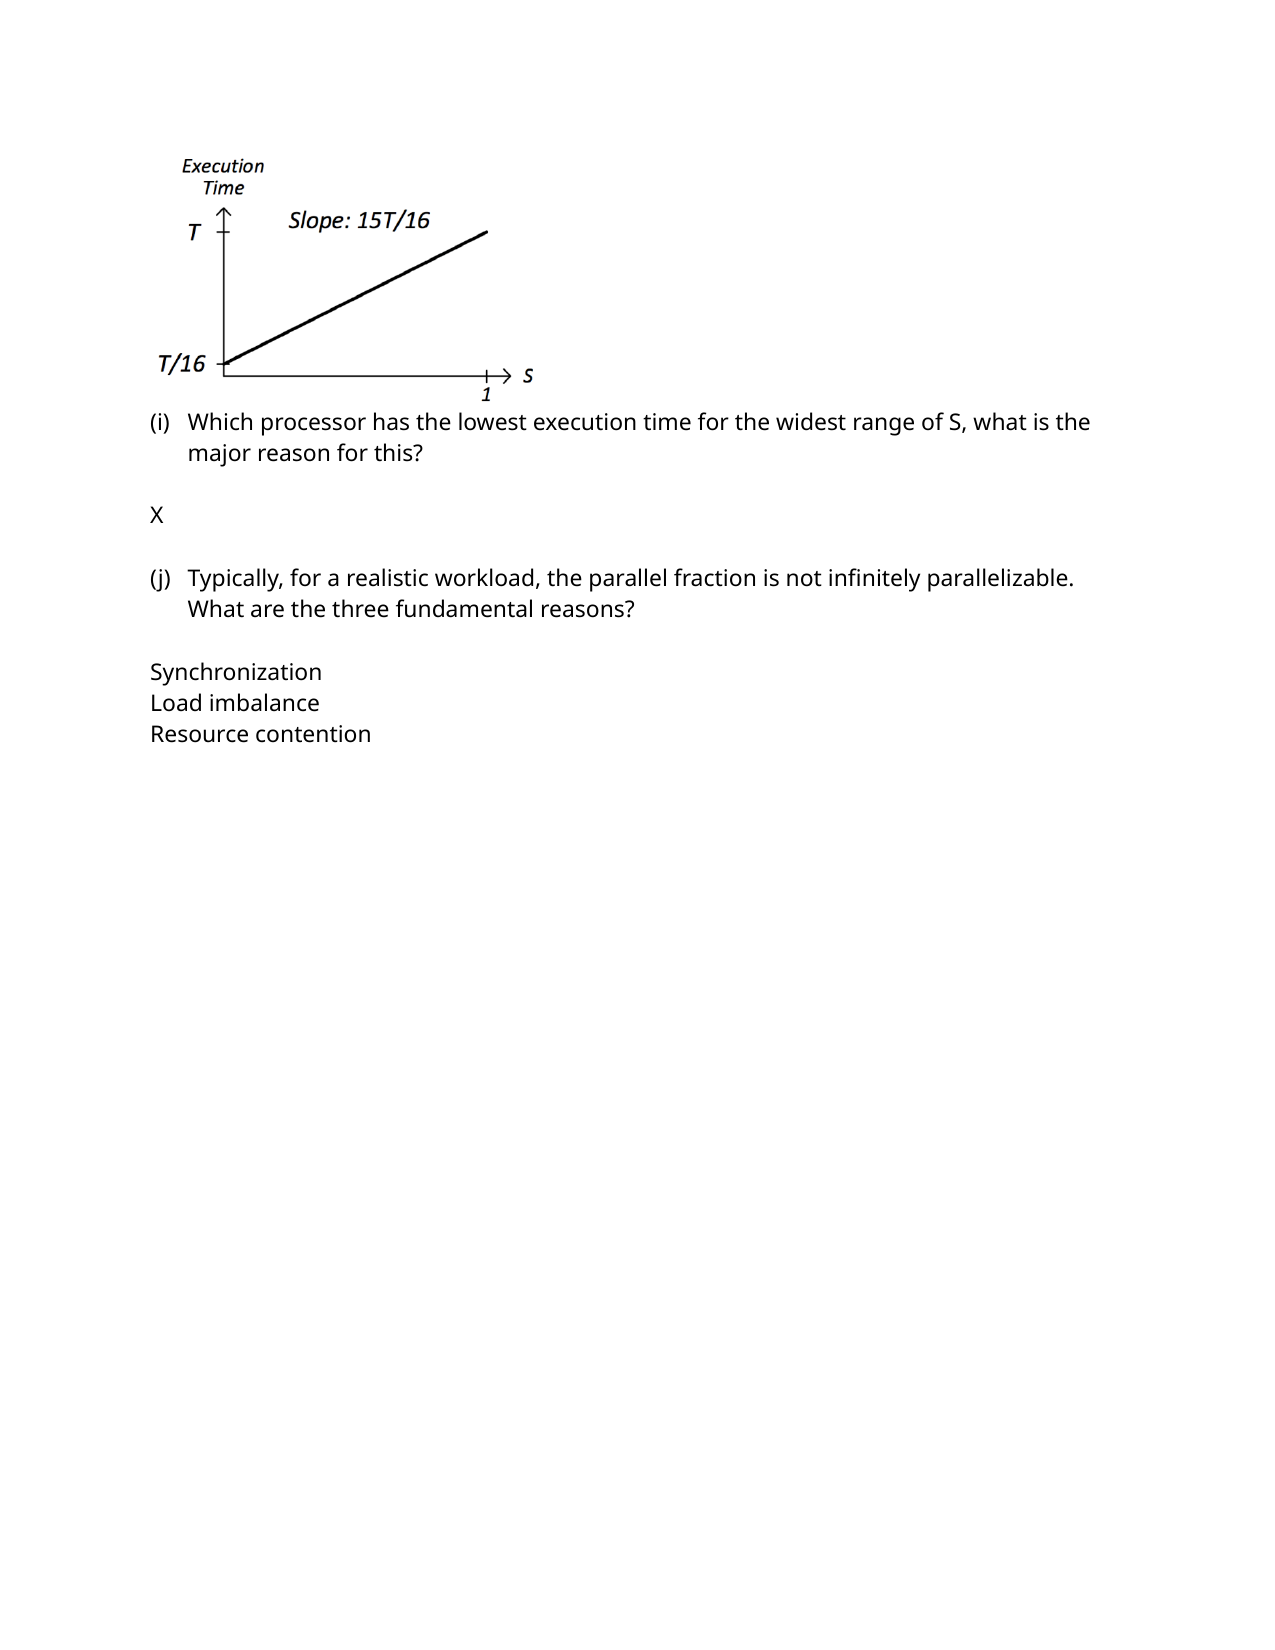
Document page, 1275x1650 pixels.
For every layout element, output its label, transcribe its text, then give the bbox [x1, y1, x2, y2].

list Typically, for a realistic workload, the parallel fraction is not infinitely parallelizable. What are the three fundamental reasons? [150, 562, 1125, 624]
text Resource contention [150, 718, 1125, 749]
picture [150, 150, 543, 406]
list Which processor has the lowest execution time for the widest range of S, what is the major reason for this? [150, 406, 1125, 468]
text Synchronization [150, 656, 1125, 687]
text X [150, 499, 1125, 531]
text Load imbalance [150, 687, 1125, 718]
